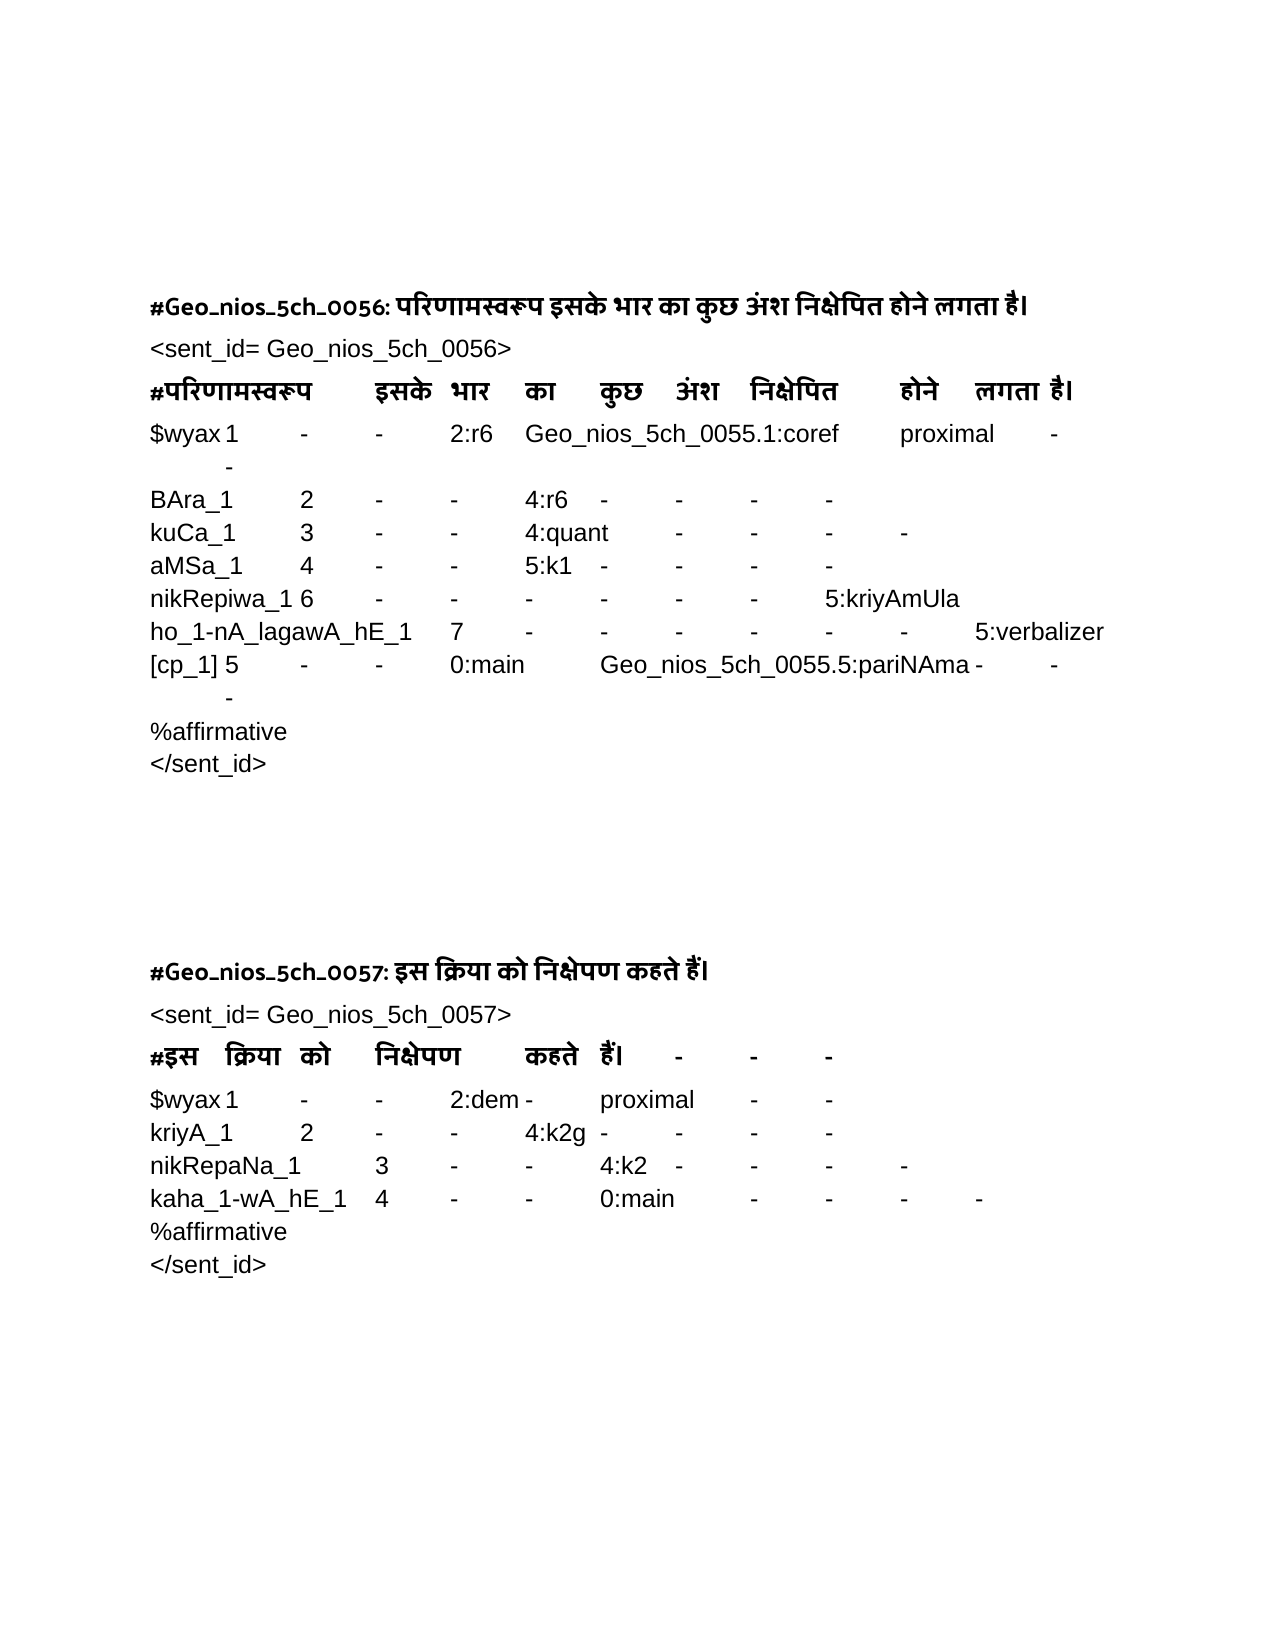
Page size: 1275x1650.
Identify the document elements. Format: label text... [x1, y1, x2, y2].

text %affirmative [150, 1217, 1125, 1246]
text [cp_1] 5 - - 0:main Geo_nios_5ch_0055.5:pariNAma - - - [150, 650, 1125, 712]
text <sent_id= Geo_nios_5ch_0057> [150, 1000, 1125, 1028]
text kuCa_1 3 - - 4:quant - - - - [150, 518, 1125, 547]
text ho_1-nA_lagawA_hE_1 7 - - - - - - 5:verbalizer [150, 617, 1125, 646]
text #परिणामस्वरूप इसके भार का कुछ अंश निक्षेपित होने लगता है। [150, 367, 1125, 412]
text aMSa_1 4 - - 5:k1 - - - - [150, 551, 1125, 580]
text kriyA_1 2 - - 4:k2g - - - - [150, 1118, 1125, 1147]
text %affirmative [150, 716, 1125, 745]
text nikRepaNa_1 3 - - 4:k2 - - - - [150, 1151, 1125, 1179]
text </sent_id> [150, 749, 1125, 778]
text </sent_id> [150, 1250, 1125, 1279]
text BAra_1 2 - - 4:r6 - - - - [150, 485, 1125, 514]
text <sent_id= Geo_nios_5ch_0056> [150, 334, 1125, 363]
text #Geo_nios_5ch_0056: परिणामस्वरूप इसके भार का कुछ अंश निक्षेपित होने लगता है। [150, 282, 1125, 327]
text $wyax 1 - - 2:dem - proximal - - [150, 1085, 1125, 1113]
text #Geo_nios_5ch_0057: इस क्रिया को निक्षेपण कहते हैं। [150, 948, 1125, 993]
text $wyax 1 - - 2:r6 Geo_nios_5ch_0055.1:coref proximal - - [150, 419, 1125, 481]
text kaha_1-wA_hE_1 4 - - 0:main - - - - [150, 1184, 1125, 1213]
text nikRepiwa_1 6 - - - - - - 5:kriyAmUla [150, 584, 1125, 613]
text #इस क्रिया को निक्षेपण कहते हैं। - - - [150, 1033, 1125, 1078]
